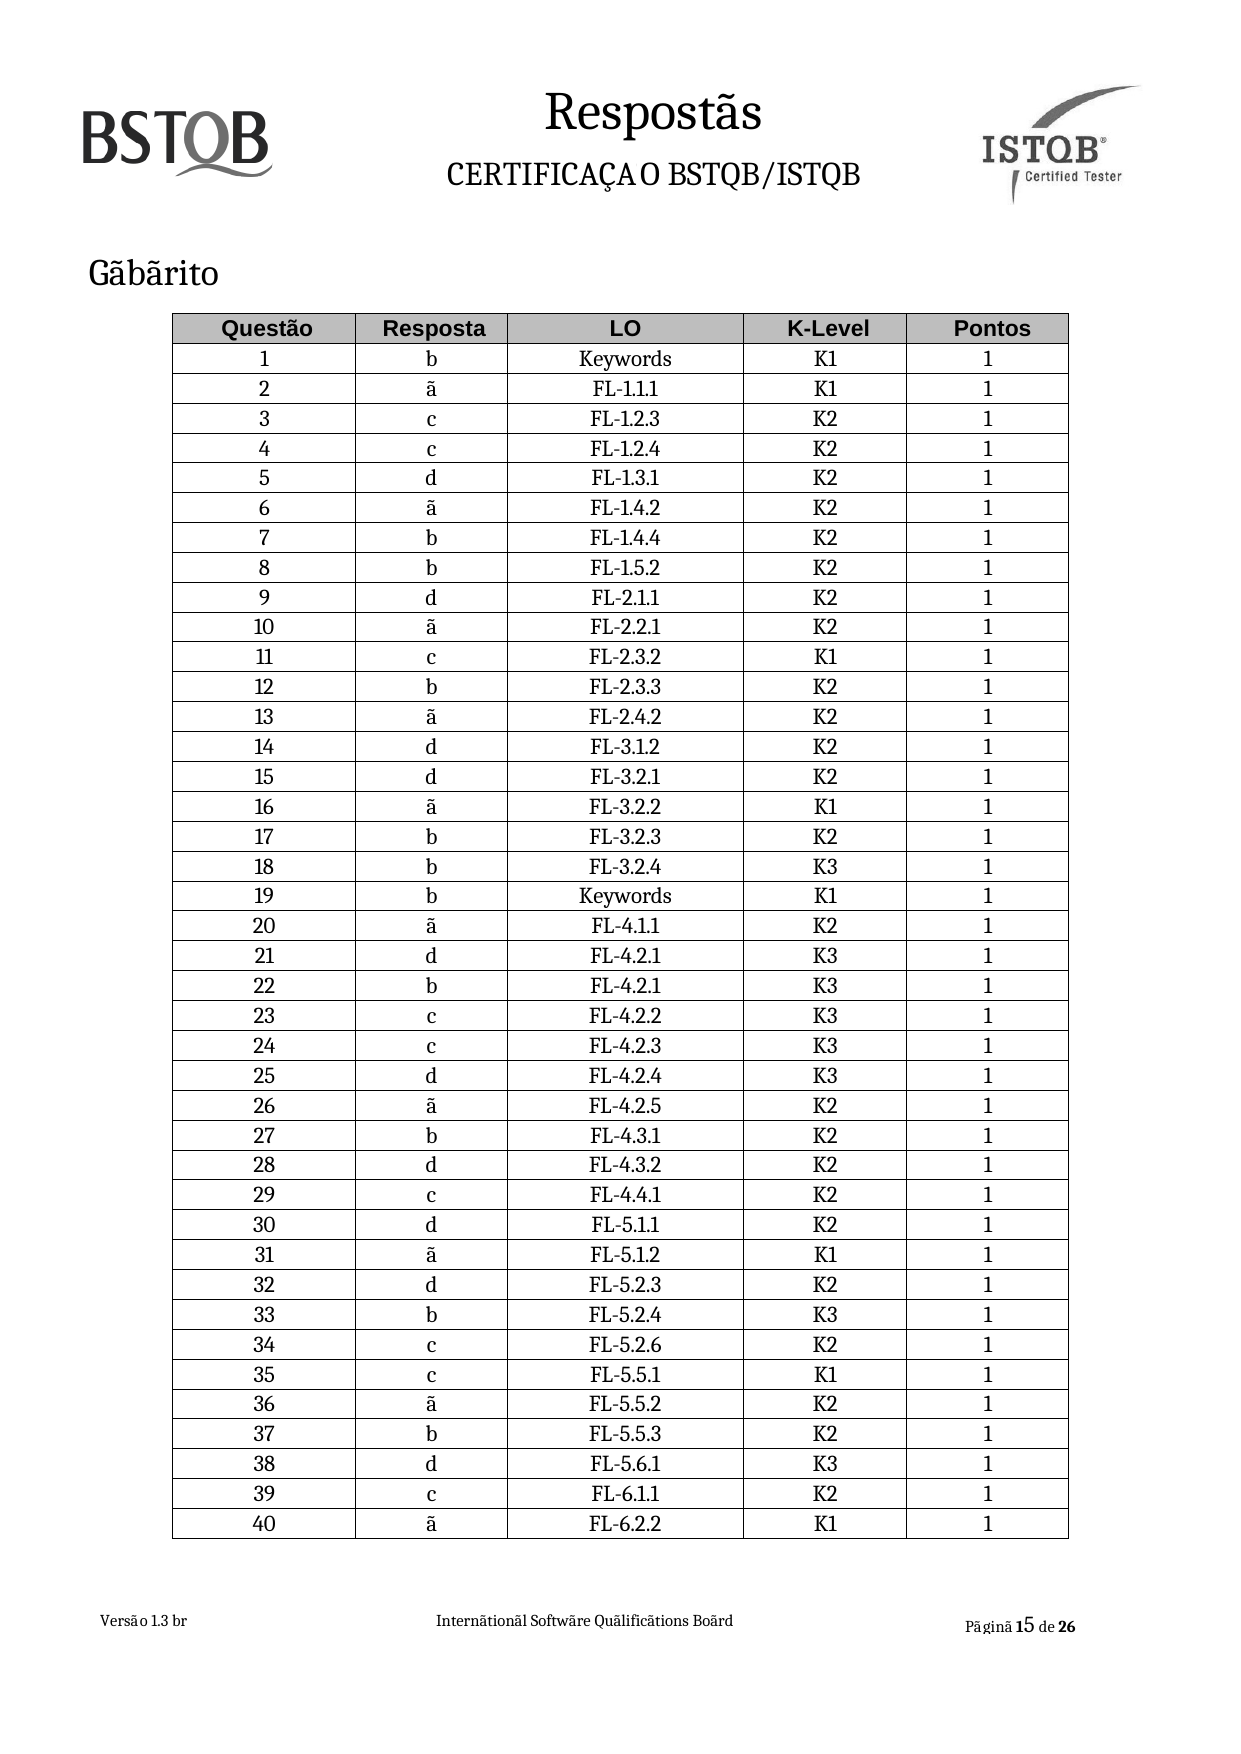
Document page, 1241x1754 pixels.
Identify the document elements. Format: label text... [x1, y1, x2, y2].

table_cell 4 [173, 434, 355, 462]
table_cell K1 [744, 792, 906, 821]
table_cell c [356, 1001, 507, 1030]
table_cell K3 [744, 1031, 906, 1060]
table_cell ã [356, 1091, 507, 1120]
table_cell 24 [173, 1031, 355, 1060]
table_cell FL-1.2.3 [508, 404, 743, 432]
table_cell 14 [173, 732, 355, 761]
table_cell 1 [907, 1419, 1068, 1448]
table_cell FL-4.3.1 [508, 1121, 743, 1149]
table_cell 1 [907, 1330, 1068, 1358]
picture [978, 83, 1143, 205]
table_cell d [356, 941, 507, 970]
table_cell FL-5.2.6 [508, 1330, 743, 1358]
table_cell d [356, 583, 507, 612]
table_cell K2 [744, 1270, 906, 1299]
table_cell K2 [744, 613, 906, 641]
table_cell K2 [744, 672, 906, 701]
table_cell 15 [173, 762, 355, 791]
table_cell FL-4.2.4 [508, 1061, 743, 1090]
table_cell 21 [173, 941, 355, 970]
table_cell b [356, 1121, 507, 1149]
table_cell FL-6.2.2 [508, 1509, 743, 1538]
table_cell K3 [744, 852, 906, 881]
table_cell ã [356, 792, 507, 821]
table_cell 16 [173, 792, 355, 821]
table_cell FL-6.1.1 [508, 1479, 743, 1508]
table_cell 27 [173, 1121, 355, 1149]
table_cell 9 [173, 583, 355, 612]
table_cell c [356, 642, 507, 671]
table_cell 29 [173, 1180, 355, 1209]
subtitle Gãbãrito [88, 252, 1165, 295]
table_cell 19 [173, 882, 355, 910]
table_cell 23 [173, 1001, 355, 1030]
table_cell 1 [907, 702, 1068, 731]
table_cell 1 [907, 1270, 1068, 1299]
table_cell c [356, 1031, 507, 1060]
table_cell K2 [744, 523, 906, 552]
table_cell 1 [907, 1151, 1068, 1179]
table_cell 1 [907, 732, 1068, 761]
table_cell K3 [744, 941, 906, 970]
table_header Questão [173, 314, 355, 343]
table_cell Keywords [508, 344, 743, 373]
table_cell c [356, 404, 507, 432]
table_cell b [356, 882, 507, 910]
table_cell 37 [173, 1419, 355, 1448]
table_cell 1 [173, 344, 355, 373]
table_cell K1 [744, 1240, 906, 1269]
table_cell 1 [907, 1300, 1068, 1328]
table_cell d [356, 732, 507, 761]
table_cell b [356, 971, 507, 1000]
table_cell K2 [744, 1419, 906, 1448]
table_cell 3 [173, 404, 355, 432]
table_cell 1 [907, 493, 1068, 522]
table_cell FL-2.3.3 [508, 672, 743, 701]
table_cell d [356, 1061, 507, 1090]
table_cell 1 [907, 434, 1068, 462]
table_cell K2 [744, 1210, 906, 1239]
table_cell Keywords [508, 882, 743, 910]
table_cell ã [356, 493, 507, 522]
table_cell FL-2.4.2 [508, 702, 743, 731]
table_cell 40 [173, 1509, 355, 1538]
table_cell 1 [907, 523, 1068, 552]
table_cell b [356, 822, 507, 851]
table_cell 28 [173, 1151, 355, 1179]
table_cell FL-1.4.4 [508, 523, 743, 552]
table_cell 31 [173, 1240, 355, 1269]
table_cell d [356, 1210, 507, 1239]
table_cell K3 [744, 971, 906, 1000]
table_cell 1 [907, 583, 1068, 612]
table_cell 1 [907, 1509, 1068, 1538]
table_cell FL-5.5.1 [508, 1360, 743, 1388]
table_cell 22 [173, 971, 355, 1000]
table_cell b [356, 672, 507, 701]
table_cell K2 [744, 1180, 906, 1209]
table_cell FL-3.2.2 [508, 792, 743, 821]
table_cell b [356, 1300, 507, 1328]
table_cell K1 [744, 882, 906, 910]
table_cell FL-4.2.3 [508, 1031, 743, 1060]
table_cell 18 [173, 852, 355, 881]
table_cell K2 [744, 434, 906, 462]
table_cell 36 [173, 1390, 355, 1418]
table_cell 7 [173, 523, 355, 552]
table_cell 1 [907, 374, 1068, 402]
table_cell K2 [744, 583, 906, 612]
table_cell 1 [907, 1449, 1068, 1478]
table_cell 1 [907, 852, 1068, 881]
table_cell K2 [744, 553, 906, 582]
table_cell 1 [907, 971, 1068, 1000]
table_cell 17 [173, 822, 355, 851]
table_cell K1 [744, 374, 906, 402]
table_cell FL-1.3.1 [508, 463, 743, 492]
table_cell d [356, 1449, 507, 1478]
table_cell ã [356, 1509, 507, 1538]
table_cell 1 [907, 1031, 1068, 1060]
table_cell 1 [907, 404, 1068, 432]
table_cell b [356, 553, 507, 582]
table_cell b [356, 523, 507, 552]
table_cell K2 [744, 1479, 906, 1508]
table_cell FL-2.1.1 [508, 583, 743, 612]
table_cell 32 [173, 1270, 355, 1299]
table_cell FL-5.2.3 [508, 1270, 743, 1299]
table_cell FL-2.2.1 [508, 613, 743, 641]
table_cell d [356, 463, 507, 492]
table_cell c [356, 1360, 507, 1388]
table_cell K3 [744, 1300, 906, 1328]
table_cell 38 [173, 1449, 355, 1478]
table_cell FL-5.1.2 [508, 1240, 743, 1269]
table_cell K2 [744, 822, 906, 851]
table_cell ã [356, 374, 507, 402]
table_cell 35 [173, 1360, 355, 1388]
table_cell K2 [744, 404, 906, 432]
table_cell FL-4.2.2 [508, 1001, 743, 1030]
table_cell ã [356, 613, 507, 641]
table_cell 1 [907, 822, 1068, 851]
table_cell K2 [744, 1330, 906, 1358]
table_cell FL-5.2.4 [508, 1300, 743, 1328]
table_cell FL-5.6.1 [508, 1449, 743, 1478]
table_cell FL-5.1.1 [508, 1210, 743, 1239]
table_cell FL-2.3.2 [508, 642, 743, 671]
table_cell ã [356, 1390, 507, 1418]
table_cell K3 [744, 1001, 906, 1030]
table_cell 1 [907, 1360, 1068, 1388]
table_cell K2 [744, 732, 906, 761]
table_cell 1 [907, 1210, 1068, 1239]
table_cell FL-1.5.2 [508, 553, 743, 582]
table_cell 25 [173, 1061, 355, 1090]
table_cell 1 [907, 463, 1068, 492]
table_cell 1 [907, 911, 1068, 940]
table_cell 1 [907, 1240, 1068, 1269]
picture [83, 111, 273, 177]
table_cell FL-4.2.5 [508, 1091, 743, 1120]
table_cell FL-1.2.4 [508, 434, 743, 462]
table_cell b [356, 852, 507, 881]
table_cell FL-4.4.1 [508, 1180, 743, 1209]
table_cell K2 [744, 1121, 906, 1149]
table_cell FL-3.2.3 [508, 822, 743, 851]
table_cell K2 [744, 1151, 906, 1179]
table_cell 26 [173, 1091, 355, 1120]
table_cell 1 [907, 941, 1068, 970]
table_cell K1 [744, 344, 906, 373]
table_cell 1 [907, 1061, 1068, 1090]
table_cell K2 [744, 1390, 906, 1418]
table_cell b [356, 344, 507, 373]
table_cell FL-3.1.2 [508, 732, 743, 761]
table_cell 1 [907, 762, 1068, 791]
table_cell 1 [907, 1479, 1068, 1508]
table_cell d [356, 1270, 507, 1299]
table_cell FL-4.1.1 [508, 911, 743, 940]
table_cell 1 [907, 1001, 1068, 1030]
table_cell 2 [173, 374, 355, 402]
table_cell ã [356, 702, 507, 731]
table_cell FL-3.2.1 [508, 762, 743, 791]
table_cell 20 [173, 911, 355, 940]
table_cell 1 [907, 1180, 1068, 1209]
table_cell FL-1.1.1 [508, 374, 743, 402]
table_cell K2 [744, 1091, 906, 1120]
table_cell FL-4.2.1 [508, 941, 743, 970]
table_cell 1 [907, 1091, 1068, 1120]
table_cell K2 [744, 493, 906, 522]
table_cell K2 [744, 702, 906, 731]
table_cell 1 [907, 1121, 1068, 1149]
table_cell d [356, 762, 507, 791]
table_cell c [356, 1330, 507, 1358]
table_cell ã [356, 911, 507, 940]
table_header Pontos [907, 314, 1068, 343]
table_cell FL-4.2.1 [508, 971, 743, 1000]
table_cell 30 [173, 1210, 355, 1239]
table_cell K2 [744, 911, 906, 940]
table_cell FL-3.2.4 [508, 852, 743, 881]
table_cell b [356, 1419, 507, 1448]
table_cell 1 [907, 792, 1068, 821]
table_cell FL-5.5.2 [508, 1390, 743, 1418]
table_cell K2 [744, 463, 906, 492]
table_cell 1 [907, 344, 1068, 373]
table_cell c [356, 434, 507, 462]
table_cell FL-1.4.2 [508, 493, 743, 522]
table_cell 13 [173, 702, 355, 731]
table_cell FL-5.5.3 [508, 1419, 743, 1448]
table_cell 6 [173, 493, 355, 522]
table_cell K2 [744, 762, 906, 791]
table_cell 1 [907, 613, 1068, 641]
table_cell K1 [744, 1509, 906, 1538]
table_cell 1 [907, 642, 1068, 671]
table_cell 1 [907, 1390, 1068, 1418]
table_cell K1 [744, 642, 906, 671]
table_cell c [356, 1479, 507, 1508]
table_cell 5 [173, 463, 355, 492]
table_cell K3 [744, 1449, 906, 1478]
table_cell K3 [744, 1061, 906, 1090]
table_cell 11 [173, 642, 355, 671]
table_header Resposta [356, 314, 507, 343]
table_cell 1 [907, 553, 1068, 582]
table_cell FL-4.3.2 [508, 1151, 743, 1179]
table_cell 33 [173, 1300, 355, 1328]
table_cell 12 [173, 672, 355, 701]
table_cell 39 [173, 1479, 355, 1508]
table_cell ã [356, 1240, 507, 1269]
table_cell 1 [907, 882, 1068, 910]
table_cell c [356, 1180, 507, 1209]
table_cell 34 [173, 1330, 355, 1358]
table_cell 1 [907, 672, 1068, 701]
table_header LO [508, 314, 743, 343]
table_header K-Level [744, 314, 906, 343]
table_cell d [356, 1151, 507, 1179]
table_cell 10 [173, 613, 355, 641]
table_cell K1 [744, 1360, 906, 1388]
table_cell 8 [173, 553, 355, 582]
